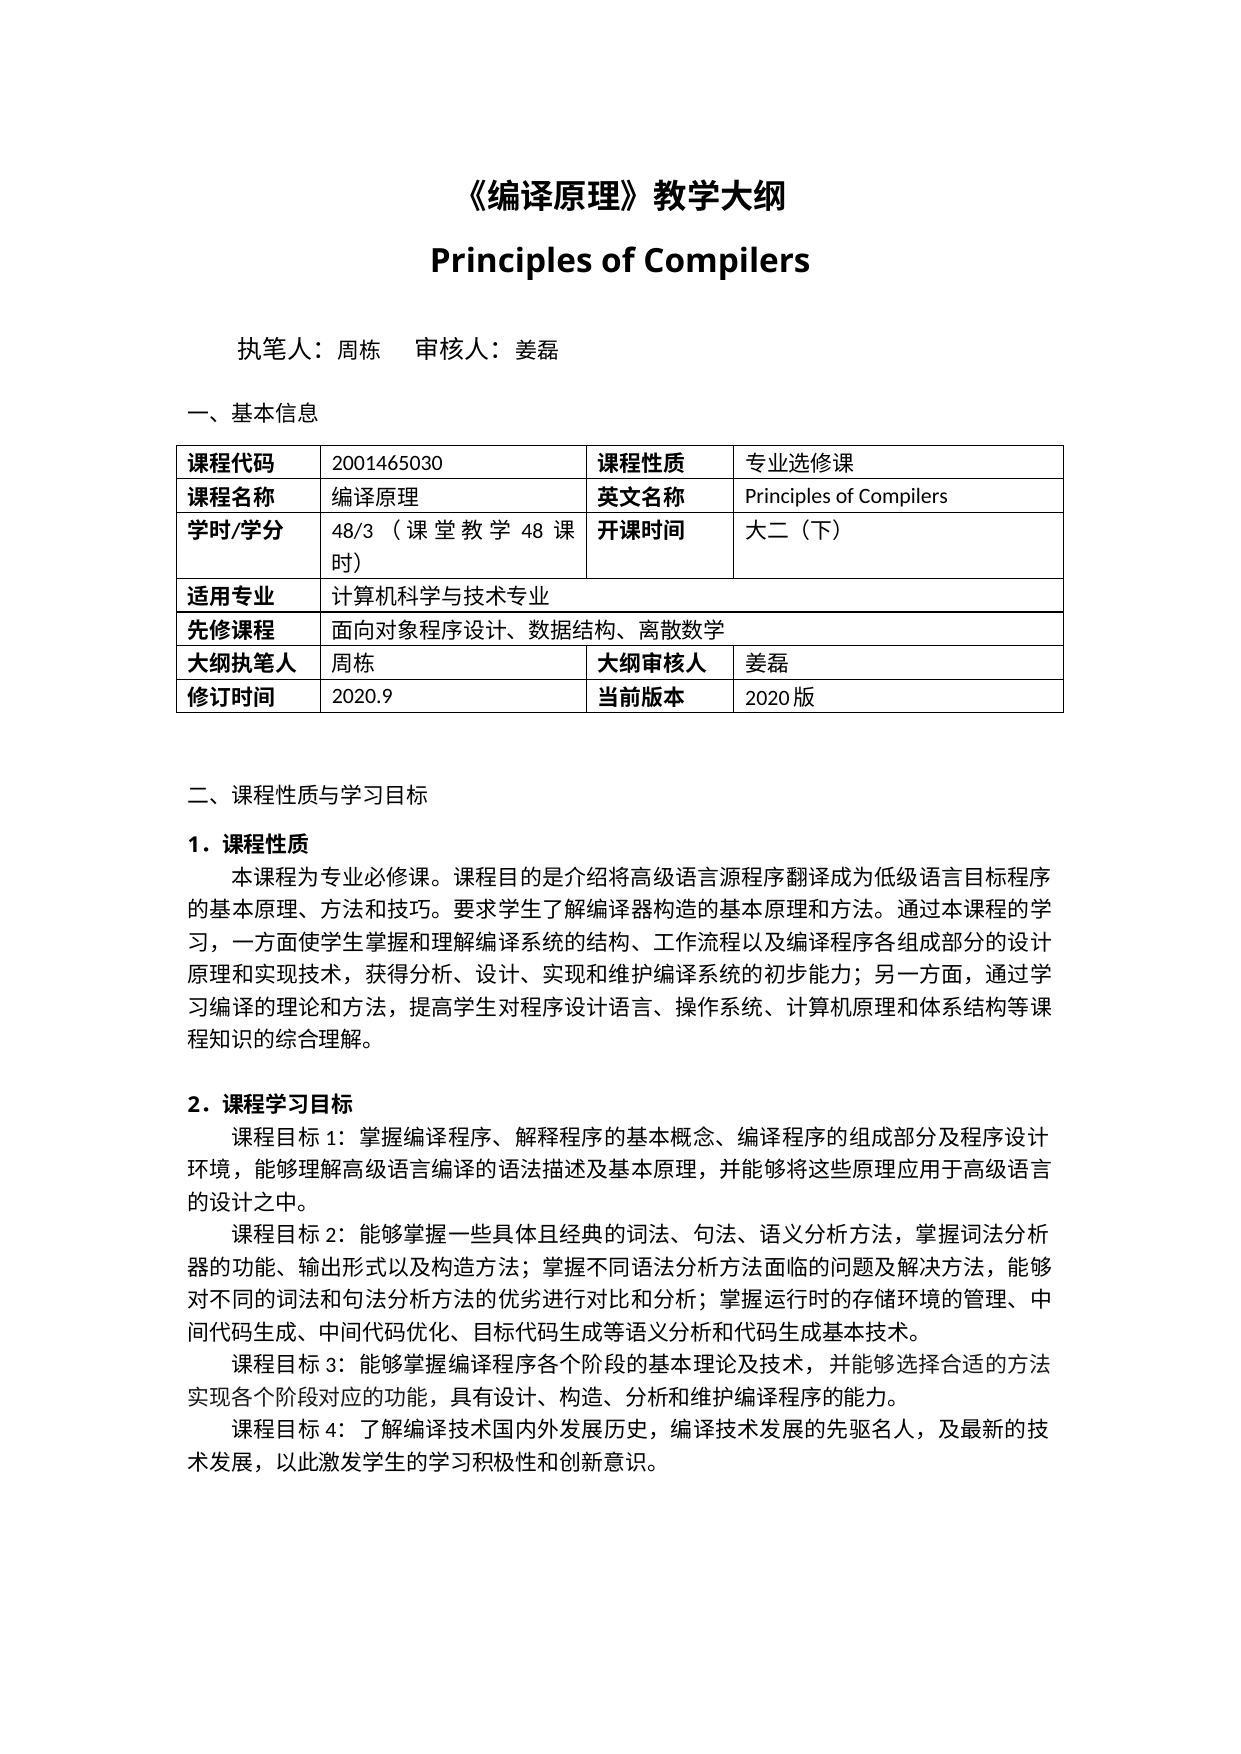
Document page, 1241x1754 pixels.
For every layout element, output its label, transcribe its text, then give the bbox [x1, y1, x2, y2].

text 1．课程性质 [187, 827, 1053, 859]
table_cell 2020.9 [321, 680, 586, 712]
table_cell Principles of Compilers [734, 479, 1063, 512]
text 一、基本信息 [187, 396, 1053, 428]
table_header 课程性质 [587, 446, 733, 478]
table_header 专业选修课 [734, 446, 1063, 478]
table_header 课程代码 [177, 446, 320, 478]
table_cell 开课时间 [587, 513, 733, 578]
text 本课程为专业必修课。课程目的是介绍将高级语言源程序翻译成为低级语言目标程序的基本原理、方法和技巧。要求学生了解编译器构造的基本原理和方法。通过本课程的学习，一方面使学生掌握和理解编译系统的结构、工作流程以及编译程序各组成部分的设计原理和实现技术，获得分析、设计、实现和维护编译系统的初步能力；另一方面，通过学习编译的理论和方法，提高学生对程序设计语言、操作系统、计算机原理和体系结构等课程知识的综合理解。 [187, 859, 1053, 1054]
table_cell 2020版 [734, 680, 1063, 712]
table_header 2001465030 [321, 446, 586, 478]
text 2．课程学习目标 [187, 1087, 1053, 1119]
table_cell 修订时间 [177, 680, 320, 712]
table_cell 适用专业 [177, 579, 320, 611]
text 课程目标2：能够掌握一些具体且经典的词法、句法、语义分析方法，掌握词法分析器的功能、输出形式以及构造方法；掌握不同语法分析方法面临的问题及解决方法，能够对不同的词法和句法分析方法的优劣进行对比和分析；掌握运行时的存储环境的管理、中间代码生成、中间代码优化、目标代码生成等语义分析和代码生成基本技术。 [187, 1217, 1053, 1347]
text 课程目标3：能够掌握编译程序各个阶段的基本理论及技术，并能够选择合适的方法实现各个阶段对应的功能，具有设计、构造、分析和维护编译程序的能力。 [187, 1347, 1053, 1412]
text 课程目标1：掌握编译程序、解释程序的基本概念、编译程序的组成部分及程序设计环境，能够理解高级语言编译的语法描述及基本原理，并能够将这些原理应用于高级语言的设计之中。 [187, 1119, 1053, 1217]
text 课程目标4：了解编译技术国内外发展历史，编译技术发展的先驱名人，及最新的技术发展，以此激发学生的学习积极性和创新意识。 [187, 1412, 1053, 1477]
table_cell 周栋 [321, 646, 586, 678]
table_cell 大二（下） [734, 513, 1063, 578]
subtitle 《编译原理》教学大纲 [187, 162, 1053, 227]
table_cell 英文名称 [587, 479, 733, 512]
table_cell 当前版本 [587, 680, 733, 712]
text 二、课程性质与学习目标 [187, 778, 1053, 811]
table_cell 大纲执笔人 [177, 646, 320, 678]
table_cell 编译原理 [321, 479, 586, 512]
table_cell 学时/学分 [177, 513, 320, 578]
table_cell 姜磊 [734, 646, 1063, 678]
text Principles of Compilers [187, 227, 1053, 292]
table_cell 面向对象程序设计、数据结构、离散数学 [321, 613, 1063, 645]
table_cell 计算机科学与技术专业 [321, 579, 1063, 611]
table_cell 大纲审核人 [587, 646, 733, 678]
text 执笔人：周栋 审核人：姜磊 [187, 315, 1053, 380]
table_cell 48/3（课堂教学48课时） [321, 513, 586, 578]
table_cell 先修课程 [177, 613, 320, 645]
table_cell 课程名称 [177, 479, 320, 512]
